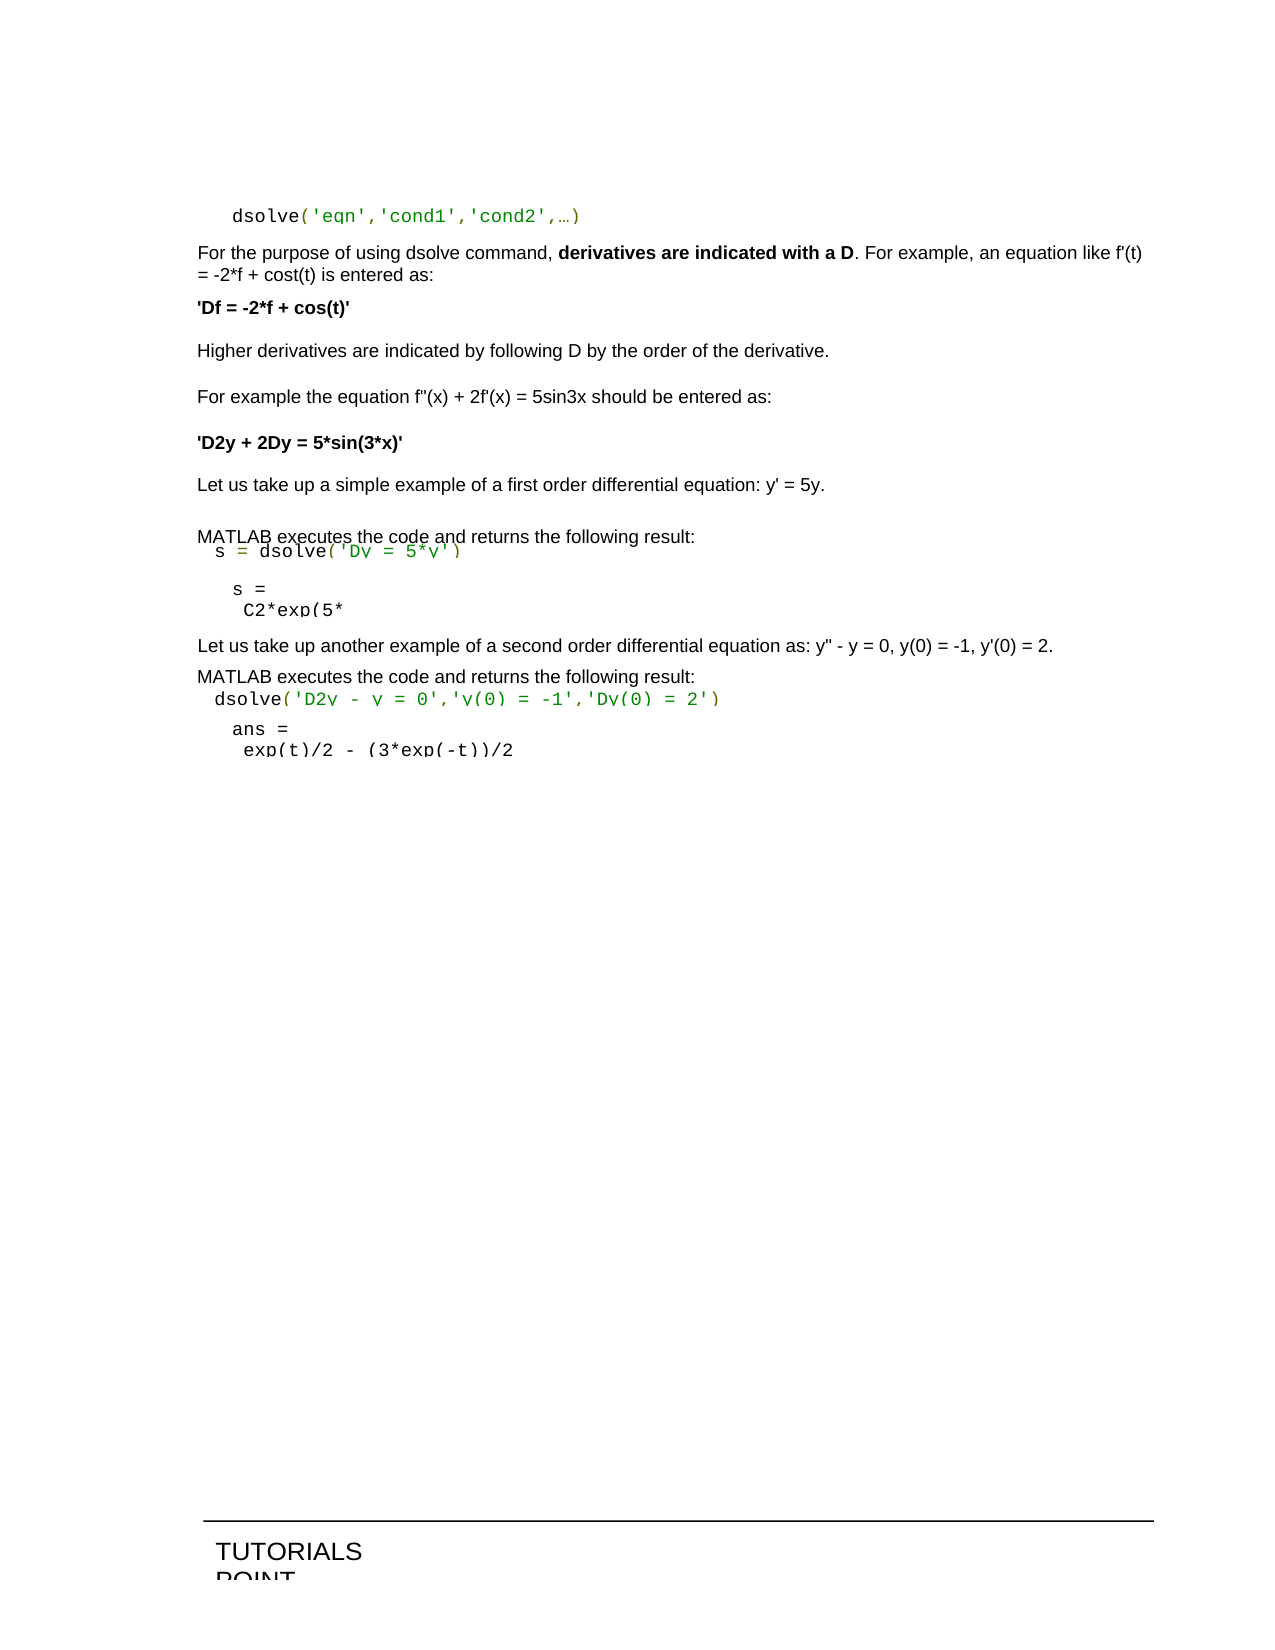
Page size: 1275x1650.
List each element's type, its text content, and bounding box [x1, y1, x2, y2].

text Higher derivatives are indicated by following D by the order of the derivative. For example the equation f"(x) + 2f'(x) = 5sin3x should be entered as: [197, 339, 856, 408]
text Let us take up another example of a second order differential equation as: y" - y = 0, y(0) = -1, y'(0) = 2. [135, 635, 1116, 657]
text For the purpose of using dsolve command, derivatives are indicated with a D. For example, an equation like f'(t) [197, 242, 1275, 263]
text Let us take up a simple example of a first order differential equation: y' = 5y. [197, 474, 1275, 496]
subtitle 'D2y + 2Dy = 5*sin(3*x)' [197, 433, 1275, 453]
subtitle 'Df = -2*f + cos(t)' [197, 297, 1275, 319]
text = -2*f + cost(t) is entered as: [197, 264, 1275, 285]
text MATLAB executes the code and returns the following result: [197, 526, 1275, 548]
text MATLAB executes the code and returns the following result: [197, 666, 1275, 688]
